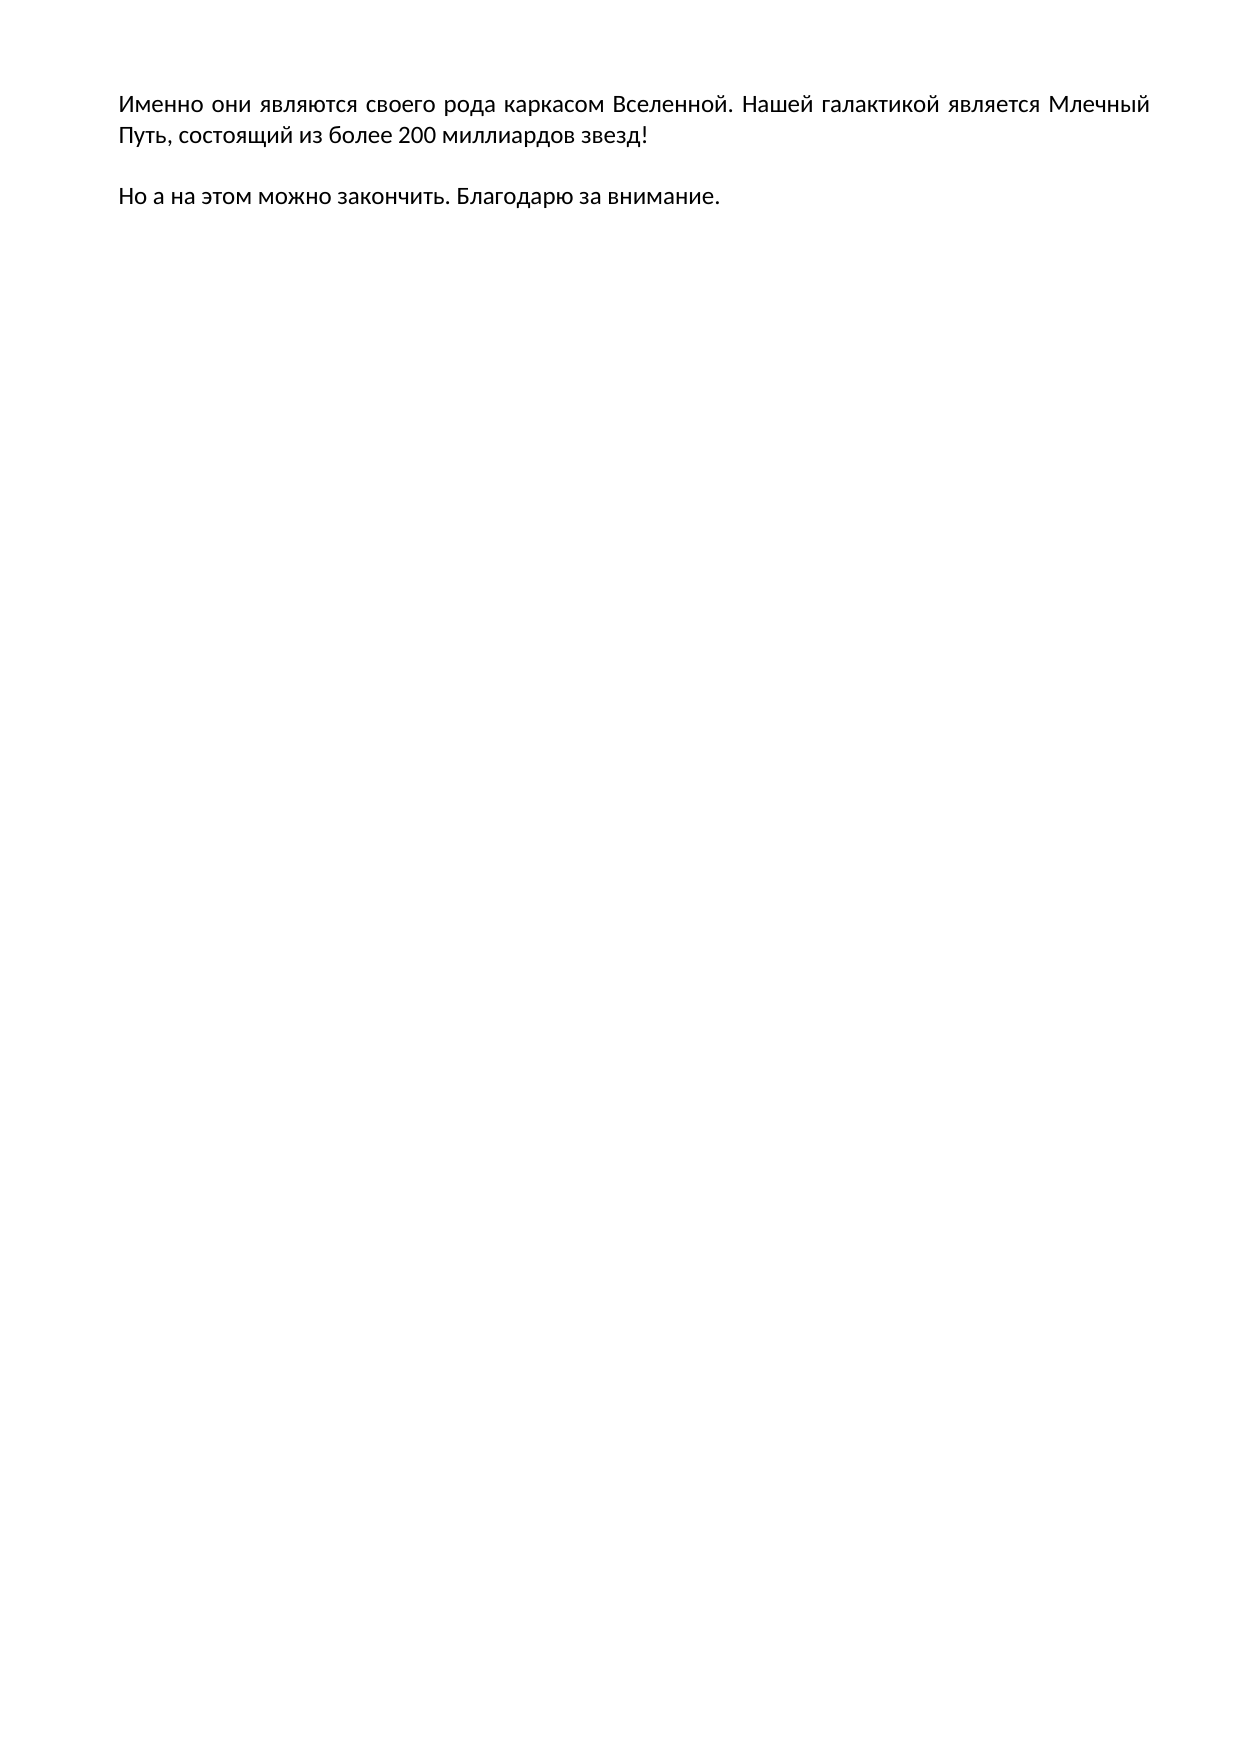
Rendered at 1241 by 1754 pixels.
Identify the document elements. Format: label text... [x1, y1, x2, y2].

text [118, 89, 1152, 150]
text Но а на этом можно закончить. Благодарю за внимание. [118, 180, 1152, 211]
